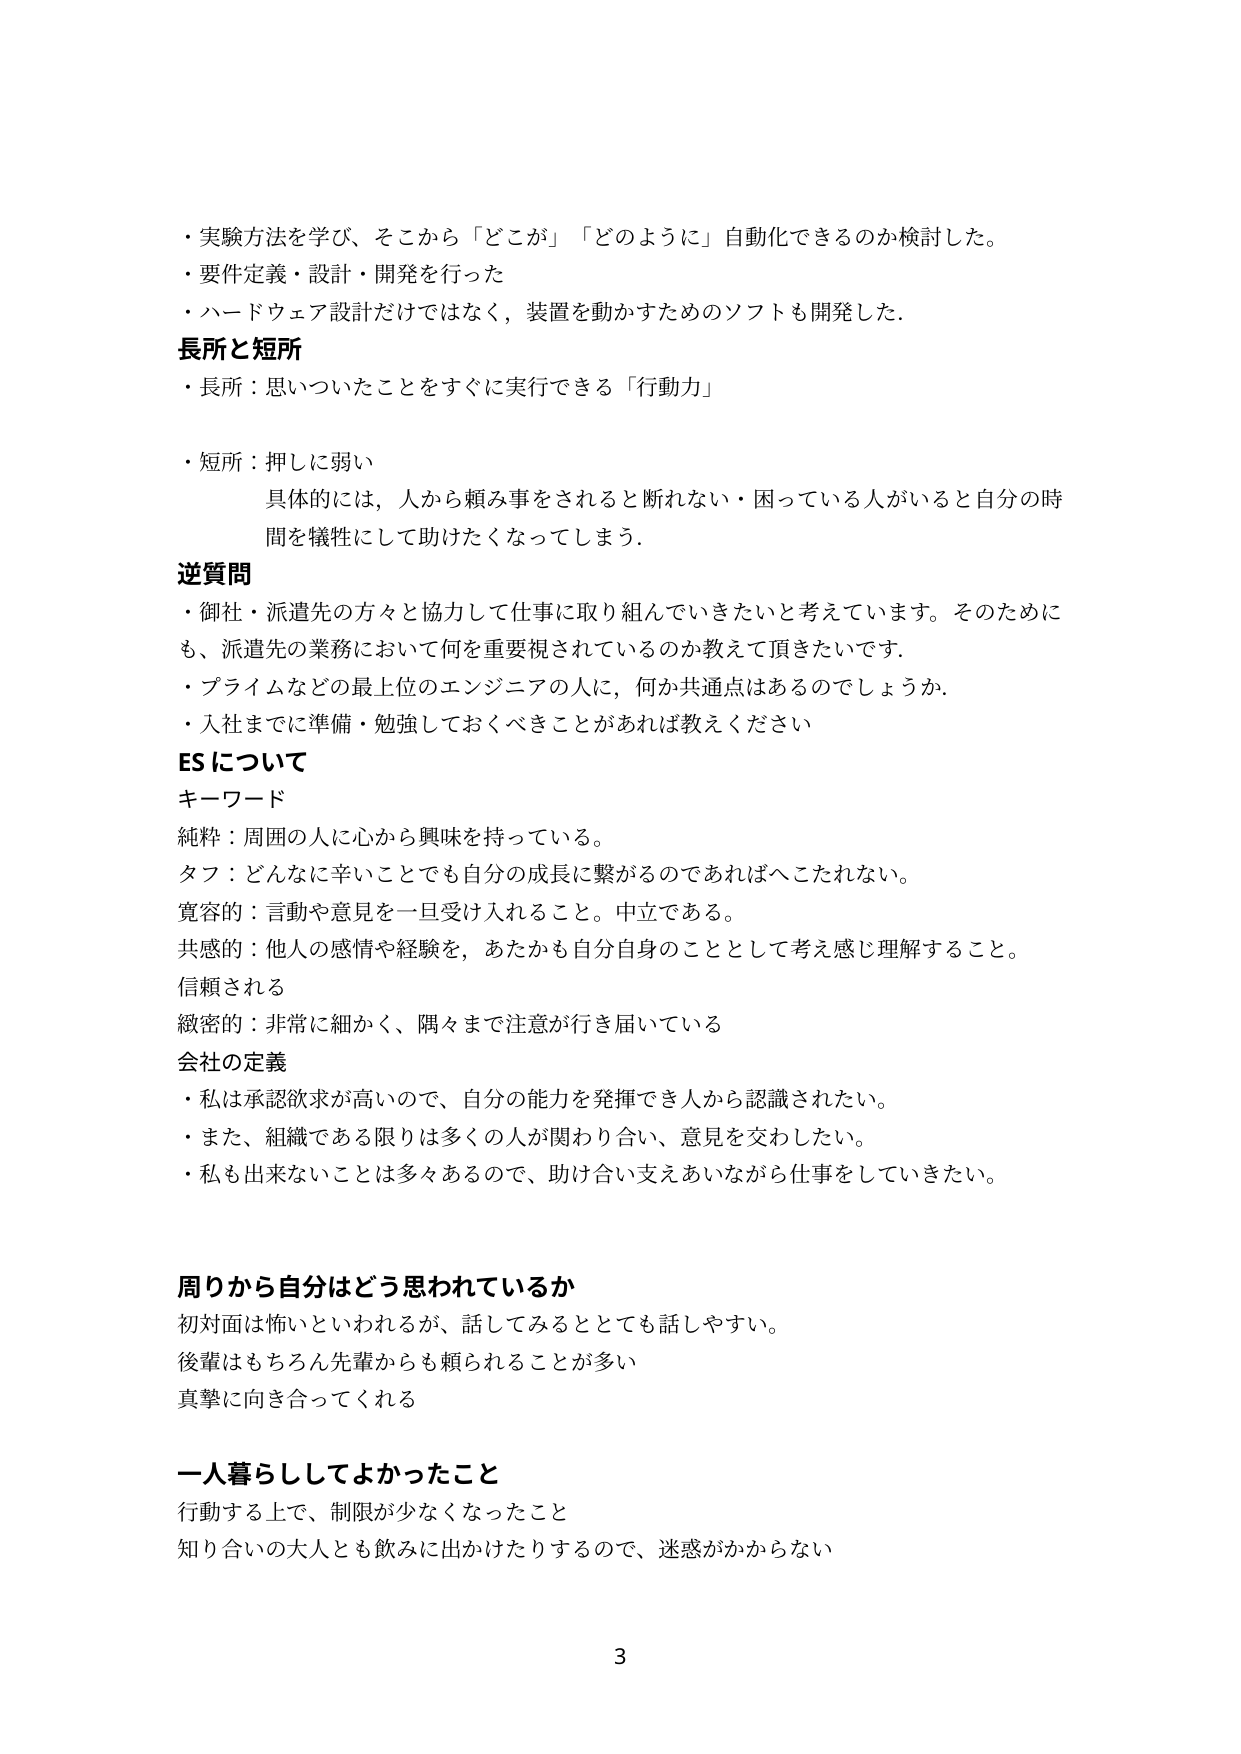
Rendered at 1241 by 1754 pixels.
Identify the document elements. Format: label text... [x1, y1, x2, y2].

text 逆質問 [177, 554, 1063, 592]
text 一人暮らししてよかったこと [177, 1454, 1063, 1492]
text ・短所：押しに弱い [177, 442, 1063, 479]
text タフ：どんなに辛いことでも自分の成長に繋がるのであればへこたれない。 [177, 854, 1063, 892]
text 長所と短所 [177, 329, 1063, 367]
text ・要件定義・設計・開発を行った [177, 254, 1063, 292]
text 真摯に向き合ってくれる [177, 1379, 1063, 1417]
text 緻密的：非常に細かく、隅々まで注意が行き届いている [177, 1004, 1063, 1042]
text 周りから自分はどう思われているか [177, 1267, 1063, 1304]
text 初対面は怖いといわれるが、話してみるととても話しやすい。 [177, 1304, 1063, 1342]
text 行動する上で、制限が少なくなったこと [177, 1492, 1063, 1529]
text 信頼される [177, 967, 1063, 1004]
text ・私は承認欲求が高いので、自分の能力を発揮でき人から認識されたい。 [177, 1079, 1063, 1117]
text ・長所：思いついたことをすぐに実行できる「行動力」 [177, 367, 1063, 404]
text 知り合いの大人とも飲みに出かけたりするので、迷惑がかからない [177, 1529, 1063, 1567]
text ・実験方法を学び、そこから「どこが」「どのように」自動化できるのか検討した。 [177, 217, 1063, 254]
text 共感的：他人の感情や経験を，あたかも自分自身のこととして考え感じ理解すること。 [177, 929, 1063, 967]
text 会社の定義 [177, 1042, 1063, 1079]
text ・御社・派遣先の方々と協力して仕事に取り組んでいきたいと考えています。そのためにも、派遣先の業務において何を重要視されているのか教えて頂きたいです． [177, 592, 1063, 667]
text ・私も出来ないことは多々あるので、助け合い支えあいながら仕事をしていきたい。 [177, 1154, 1063, 1192]
text ・ハードウェア設計だけではなく，装置を動かすためのソフトも開発した． [177, 292, 1063, 329]
text 純粋：周囲の人に心から興味を持っている。 [177, 817, 1063, 854]
text ・入社までに準備・勉強しておくべきことがあれば教えください [177, 704, 1063, 742]
text 具体的には，人から頼み事をされると断れない・困っている人がいると自分の時間を犠牲にして助けたくなってしまう． [265, 479, 1063, 554]
text ESについて [177, 742, 1063, 779]
text ・プライムなどの最上位のエンジニアの人に，何か共通点はあるのでしょうか． [177, 667, 1063, 704]
text キーワード [177, 779, 1063, 817]
text 後輩はもちろん先輩からも頼られることが多い [177, 1342, 1063, 1379]
text ・また、組織である限りは多くの人が関わり合い、意見を交わしたい。 [177, 1117, 1063, 1154]
text 寛容的：言動や意見を一旦受け入れること。中立である。 [177, 892, 1063, 929]
